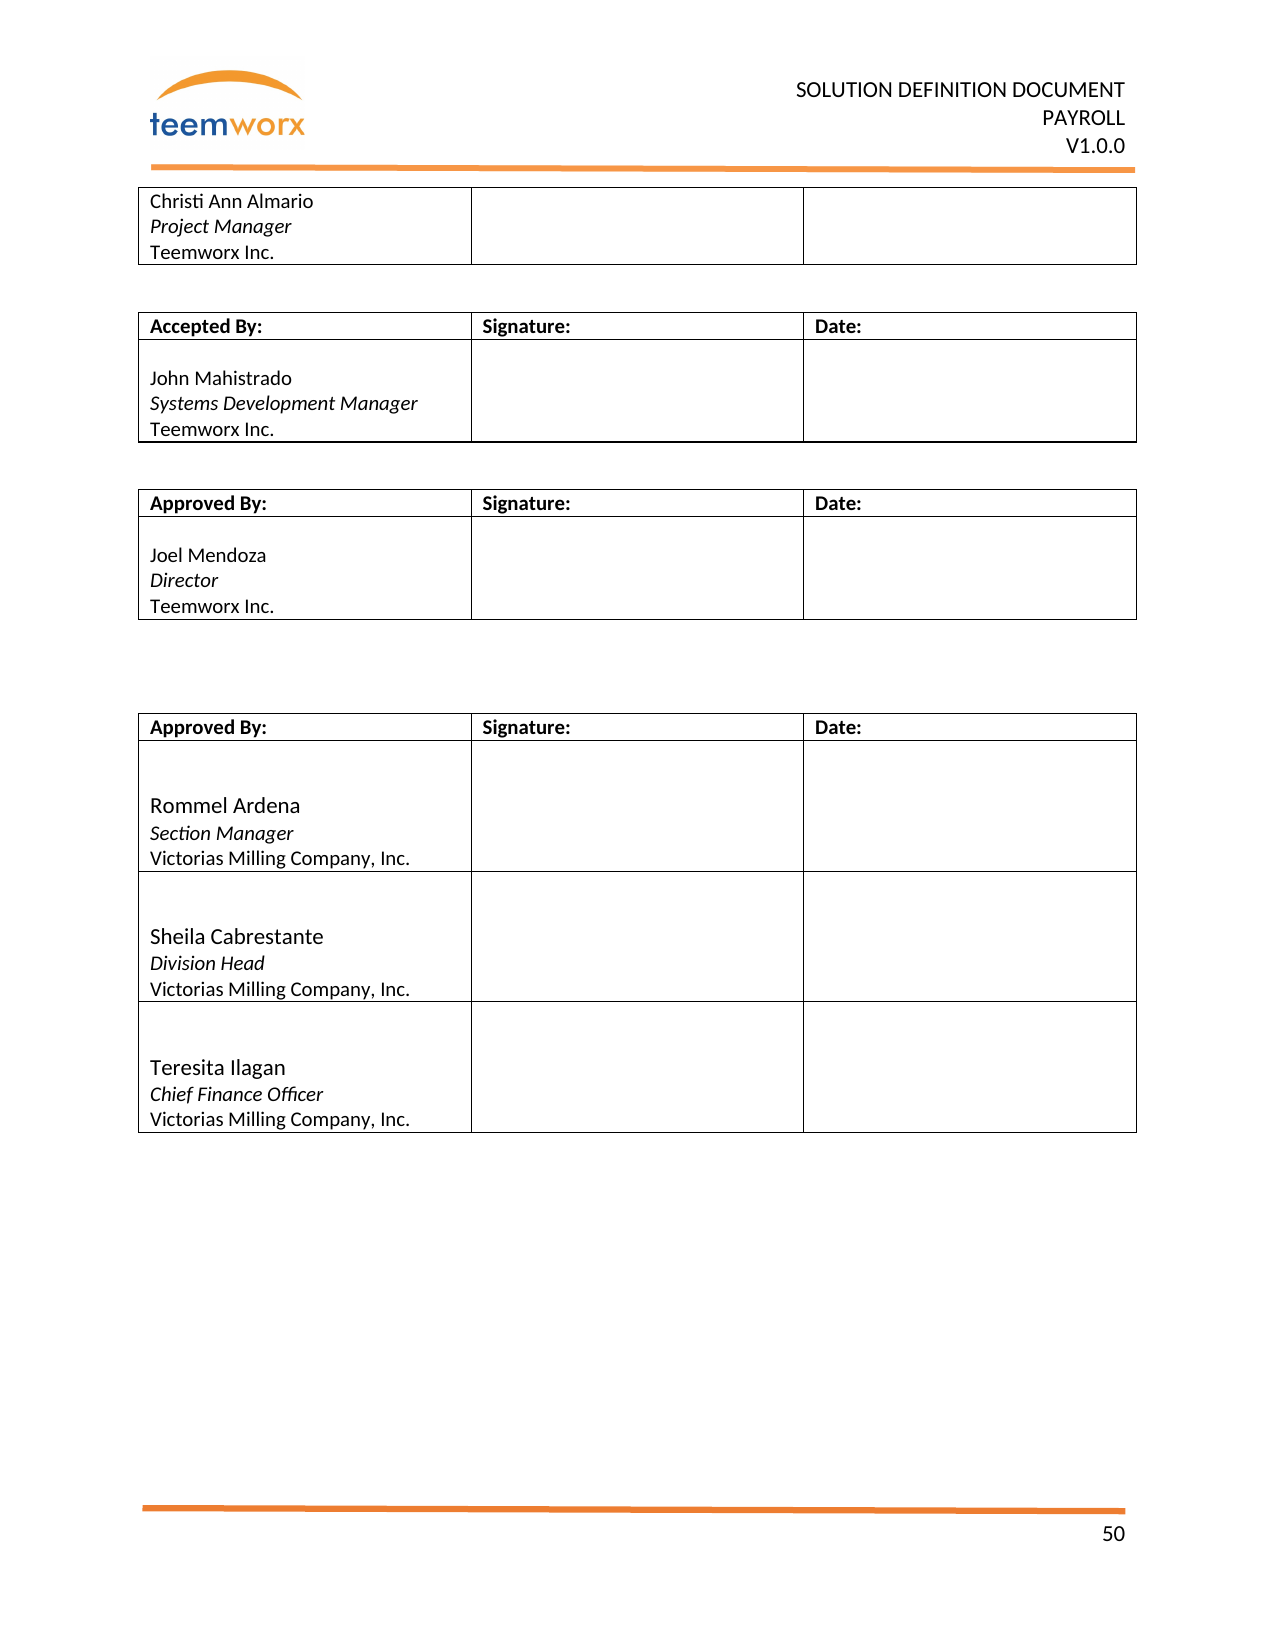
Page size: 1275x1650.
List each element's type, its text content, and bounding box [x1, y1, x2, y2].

table_header Approved By: [139, 490, 471, 516]
table_cell [472, 741, 803, 871]
table_header Date: [804, 490, 1136, 516]
table_cell [804, 872, 1136, 1001]
table_cell [472, 188, 803, 264]
table_header Approved By: [139, 714, 471, 740]
table_header Accepted By: [139, 313, 471, 339]
table_cell [472, 1002, 803, 1132]
table_cell Joel Mendoza Director Teemworx Inc. [139, 517, 471, 618]
table_cell [472, 340, 803, 441]
table_cell Teresita Ilagan Chief Finance Officer Victorias Milling Company, Inc. [139, 1002, 471, 1132]
table_cell [804, 188, 1136, 264]
table_cell [804, 517, 1136, 618]
table_cell Christi Ann Almario Project Manager Teemworx Inc. [139, 188, 471, 264]
table_header Signature: [472, 313, 803, 339]
table_cell John Mahistrado Systems Development Manager Teemworx Inc. [139, 340, 471, 441]
table_cell Rommel Ardena Section Manager Victorias Milling Company, Inc. [139, 741, 471, 871]
picture [150, 56, 305, 150]
table_header Date: [804, 714, 1136, 740]
table_cell [472, 872, 803, 1001]
table_header Signature: [472, 714, 803, 740]
picture [150, 164, 1138, 173]
table_cell [804, 340, 1136, 441]
table_cell [804, 741, 1136, 871]
table_header Date: [804, 313, 1136, 339]
table_header Signature: [472, 490, 803, 516]
table_cell [472, 517, 803, 618]
table_cell [804, 1002, 1136, 1132]
table_cell Sheila Cabrestante Division Head Victorias Milling Company, Inc. [139, 872, 471, 1001]
